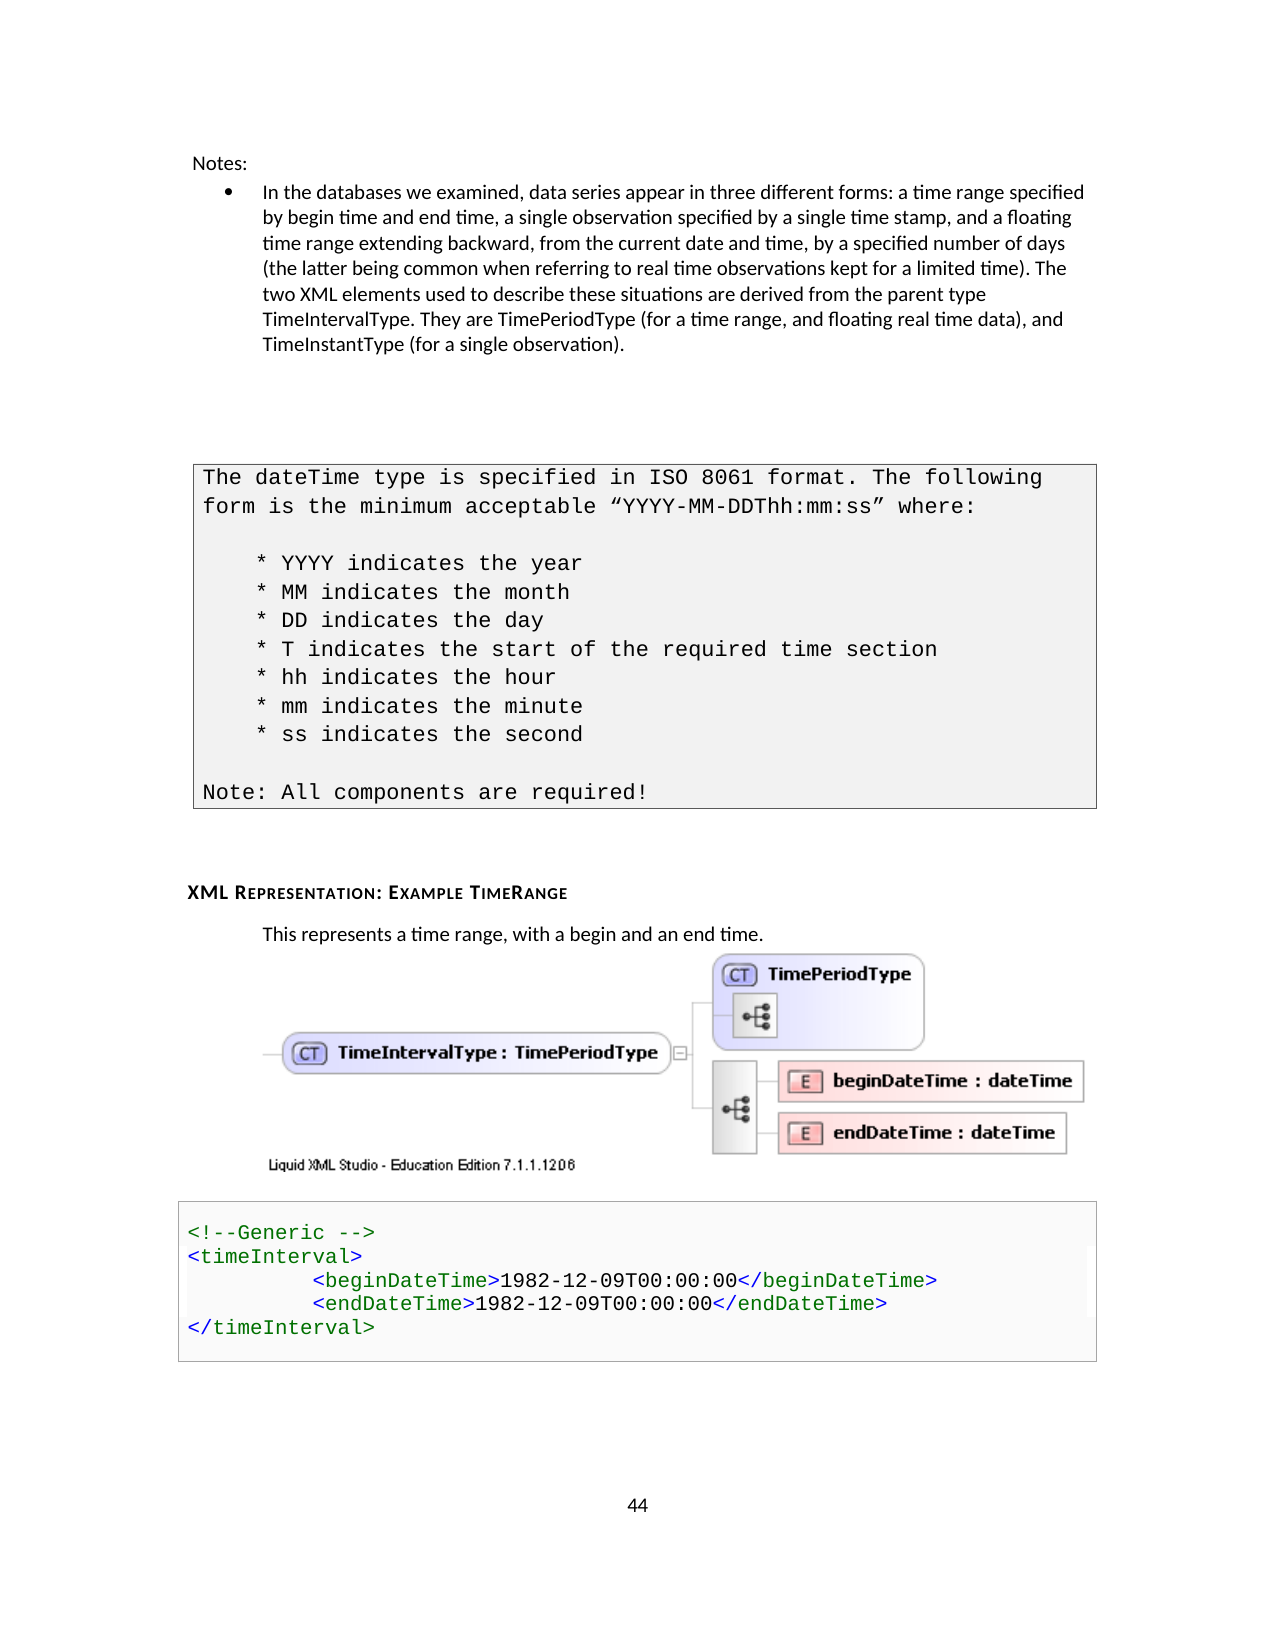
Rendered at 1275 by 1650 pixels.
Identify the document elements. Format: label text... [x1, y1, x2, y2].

text This represents a time range, with a begin and an end time. [262, 921, 1087, 946]
text Notes: [187, 150, 1087, 175]
text </timeInterval> [179, 1295, 1096, 1361]
text <timeInterval> [187, 1246, 1087, 1270]
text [187, 1270, 1087, 1293]
text <!--Generic --> [179, 1202, 1096, 1246]
subtitle XML Representation: Example TimeRange [187, 879, 1087, 904]
list In the databases we examined, data series appear in three different forms: a time range specified by begin time and end time, a single observation specified by a single time stamp, and a floating time range extending backward, from the current date and time, by a specified number of days (the latter being common when referring to real time observations kept for a limited time). The two XML elements used to describe these situations are derived from the parent type TimeIntervalType. They are TimePeriodType (for a time range, and floating real time data), and TimeInstantType (for a single observation). [225, 179, 1087, 357]
picture [262, 950, 1105, 1172]
text The dateTime type is specified in ISO 8061 format. The following form is the minimum acceptable “YYYY-MM-DDThh:mm:ss” where: * YYYY indicates the year * MM indicates the month * DD indicates the day * T indicates the start of the required time section * hh indicates the hour * mm indicates the minute * ss indicates the second Note: All components are required! [194, 465, 1096, 808]
